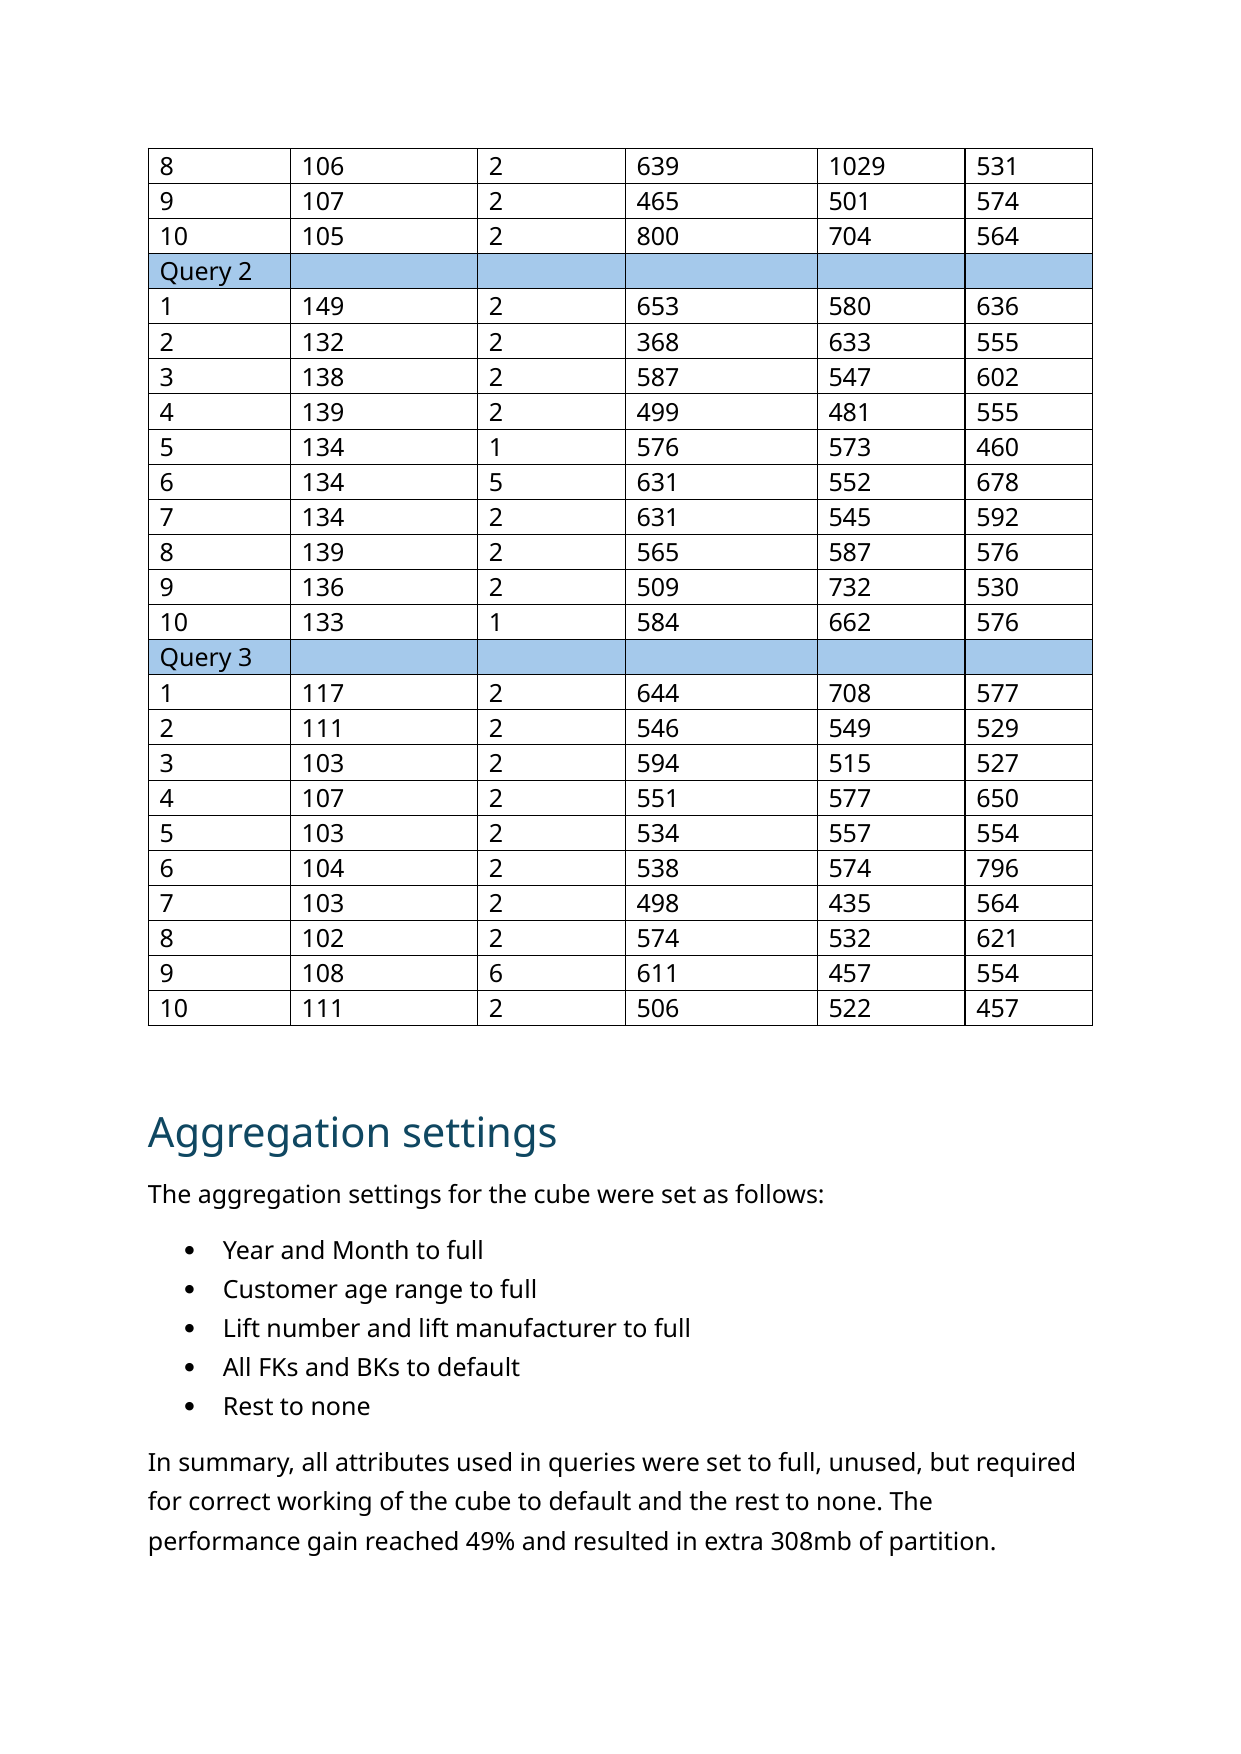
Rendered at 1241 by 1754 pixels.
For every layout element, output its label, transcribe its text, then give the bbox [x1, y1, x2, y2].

table_cell 1029 [818, 149, 964, 183]
table_cell 134 [291, 500, 477, 534]
table_cell 506 [626, 991, 817, 1025]
table_cell 554 [966, 816, 1092, 850]
table_cell 9 [149, 570, 290, 604]
table_cell 574 [966, 184, 1092, 218]
table_cell 576 [966, 605, 1092, 639]
table_cell 732 [818, 570, 964, 604]
table_cell 5 [149, 430, 290, 463]
table_cell 678 [966, 465, 1092, 499]
table_cell 10 [149, 219, 290, 253]
table_cell 1 [149, 289, 290, 323]
table_cell 2 [478, 500, 625, 534]
table_cell 8 [149, 535, 290, 569]
table_cell 534 [626, 816, 817, 850]
table_cell 644 [626, 675, 817, 709]
table_cell 4 [149, 781, 290, 814]
table_cell 573 [818, 430, 964, 463]
table_cell Query 2 [149, 254, 290, 288]
text In summary, all attributes used in queries were set to full, unused, but required for correct working of the cube to default and the rest to none. The performance gain reached 49% and resulted in extra 308mb of partition. [148, 1445, 1093, 1557]
table_cell 574 [818, 851, 964, 885]
table_cell 639 [626, 149, 817, 183]
table_cell 499 [626, 394, 817, 428]
table_cell 10 [149, 605, 290, 639]
text The aggregation settings for the cube were set as follows: [148, 1176, 1093, 1211]
list Year and Month to full [185, 1232, 1093, 1266]
table_cell 457 [818, 956, 964, 990]
subtitle Aggregation settings [148, 1103, 1093, 1160]
table_cell 2 [149, 324, 290, 358]
list All FKs and BKs to default [185, 1350, 1093, 1384]
table_cell 106 [291, 149, 477, 183]
table_cell 2 [478, 781, 625, 814]
table_cell 555 [966, 394, 1092, 428]
table_cell 2 [478, 851, 625, 885]
table_cell 103 [291, 816, 477, 850]
table_cell 592 [966, 500, 1092, 534]
table_cell 138 [291, 359, 477, 393]
table_cell 102 [291, 921, 477, 955]
table_cell 111 [291, 991, 477, 1025]
table_cell 574 [626, 921, 817, 955]
table_cell 576 [626, 430, 817, 463]
table_cell [626, 640, 817, 674]
table_cell 576 [966, 535, 1092, 569]
table_cell 509 [626, 570, 817, 604]
table_cell 580 [818, 289, 964, 323]
table_cell 704 [818, 219, 964, 253]
table_cell 2 [478, 324, 625, 358]
table_cell 2 [478, 816, 625, 850]
table_cell 103 [291, 886, 477, 920]
table_cell 708 [818, 675, 964, 709]
table_cell 2 [478, 184, 625, 218]
table_cell 149 [291, 289, 477, 323]
table_cell 10 [149, 991, 290, 1025]
table_cell 501 [818, 184, 964, 218]
table_cell [291, 640, 477, 674]
table_cell 636 [966, 289, 1092, 323]
list Customer age range to full [185, 1271, 1093, 1306]
table_cell 529 [966, 710, 1092, 744]
table_cell 594 [626, 745, 817, 779]
table_cell 653 [626, 289, 817, 323]
table_cell 1 [149, 675, 290, 709]
table_cell [478, 254, 625, 288]
table_cell 3 [149, 745, 290, 779]
table_cell 107 [291, 184, 477, 218]
table_cell 584 [626, 605, 817, 639]
table_cell 621 [966, 921, 1092, 955]
table_cell 481 [818, 394, 964, 428]
table_cell 557 [818, 816, 964, 850]
table_cell 2 [149, 710, 290, 744]
table_cell 2 [478, 359, 625, 393]
table_cell 530 [966, 570, 1092, 604]
table_cell 2 [478, 710, 625, 744]
table_cell 5 [478, 465, 625, 499]
table_cell [818, 640, 964, 674]
table_cell 435 [818, 886, 964, 920]
table_cell 105 [291, 219, 477, 253]
table_cell 5 [149, 816, 290, 850]
table_cell 2 [478, 921, 625, 955]
table_cell 2 [478, 289, 625, 323]
table_cell 531 [966, 149, 1092, 183]
table_cell 587 [626, 359, 817, 393]
table_cell 134 [291, 430, 477, 463]
list Rest to none [185, 1389, 1093, 1423]
table_cell 7 [149, 500, 290, 534]
table_cell 800 [626, 219, 817, 253]
table_cell 134 [291, 465, 477, 499]
table_cell 2 [478, 886, 625, 920]
table_cell [818, 254, 964, 288]
table_cell [291, 254, 477, 288]
table_cell [966, 254, 1092, 288]
table_cell Query 3 [149, 640, 290, 674]
table_cell 2 [478, 394, 625, 428]
table_cell 2 [478, 149, 625, 183]
table_cell 6 [149, 465, 290, 499]
table_cell 8 [149, 149, 290, 183]
table_cell 133 [291, 605, 477, 639]
table_cell 6 [478, 956, 625, 990]
table_cell 538 [626, 851, 817, 885]
table_cell 132 [291, 324, 477, 358]
table_cell 111 [291, 710, 477, 744]
table_cell 633 [818, 324, 964, 358]
table_cell 3 [149, 359, 290, 393]
table_cell 465 [626, 184, 817, 218]
table_cell 2 [478, 219, 625, 253]
table_cell [626, 254, 817, 288]
table_cell 4 [149, 394, 290, 428]
table_cell 1 [478, 430, 625, 463]
table_cell 547 [818, 359, 964, 393]
table_cell 796 [966, 851, 1092, 885]
table_cell 532 [818, 921, 964, 955]
table_cell 577 [966, 675, 1092, 709]
table_cell [966, 640, 1092, 674]
table_cell 498 [626, 886, 817, 920]
table_cell 2 [478, 991, 625, 1025]
table_cell 9 [149, 184, 290, 218]
table_cell 2 [478, 570, 625, 604]
table_cell 103 [291, 745, 477, 779]
table_cell 117 [291, 675, 477, 709]
table_cell 662 [818, 605, 964, 639]
table_cell 457 [966, 991, 1092, 1025]
table_cell 139 [291, 394, 477, 428]
table_cell 631 [626, 500, 817, 534]
table_cell 564 [966, 219, 1092, 253]
table_cell 104 [291, 851, 477, 885]
table_cell 7 [149, 886, 290, 920]
table_cell 6 [149, 851, 290, 885]
table_cell 650 [966, 781, 1092, 814]
table_cell 549 [818, 710, 964, 744]
table_cell 564 [966, 886, 1092, 920]
table_cell [478, 640, 625, 674]
table_cell 545 [818, 500, 964, 534]
table_cell 554 [966, 956, 1092, 990]
table_cell 368 [626, 324, 817, 358]
table_cell 552 [818, 465, 964, 499]
table_cell 565 [626, 535, 817, 569]
table_cell 522 [818, 991, 964, 1025]
table_cell 2 [478, 745, 625, 779]
table_cell 8 [149, 921, 290, 955]
table_cell 515 [818, 745, 964, 779]
table_cell 555 [966, 324, 1092, 358]
table_cell 2 [478, 535, 625, 569]
table_cell 527 [966, 745, 1092, 779]
table_cell 587 [818, 535, 964, 569]
list Lift number and lift manufacturer to full [185, 1311, 1093, 1345]
table_cell 460 [966, 430, 1092, 463]
table_cell 631 [626, 465, 817, 499]
table_cell 577 [818, 781, 964, 814]
table_cell 107 [291, 781, 477, 814]
table_cell 108 [291, 956, 477, 990]
table_cell 546 [626, 710, 817, 744]
table_cell 136 [291, 570, 477, 604]
table_cell 139 [291, 535, 477, 569]
table_cell 611 [626, 956, 817, 990]
table_cell 1 [478, 605, 625, 639]
table_cell 2 [478, 675, 625, 709]
table_cell 9 [149, 956, 290, 990]
table_cell 551 [626, 781, 817, 814]
table_cell 602 [966, 359, 1092, 393]
